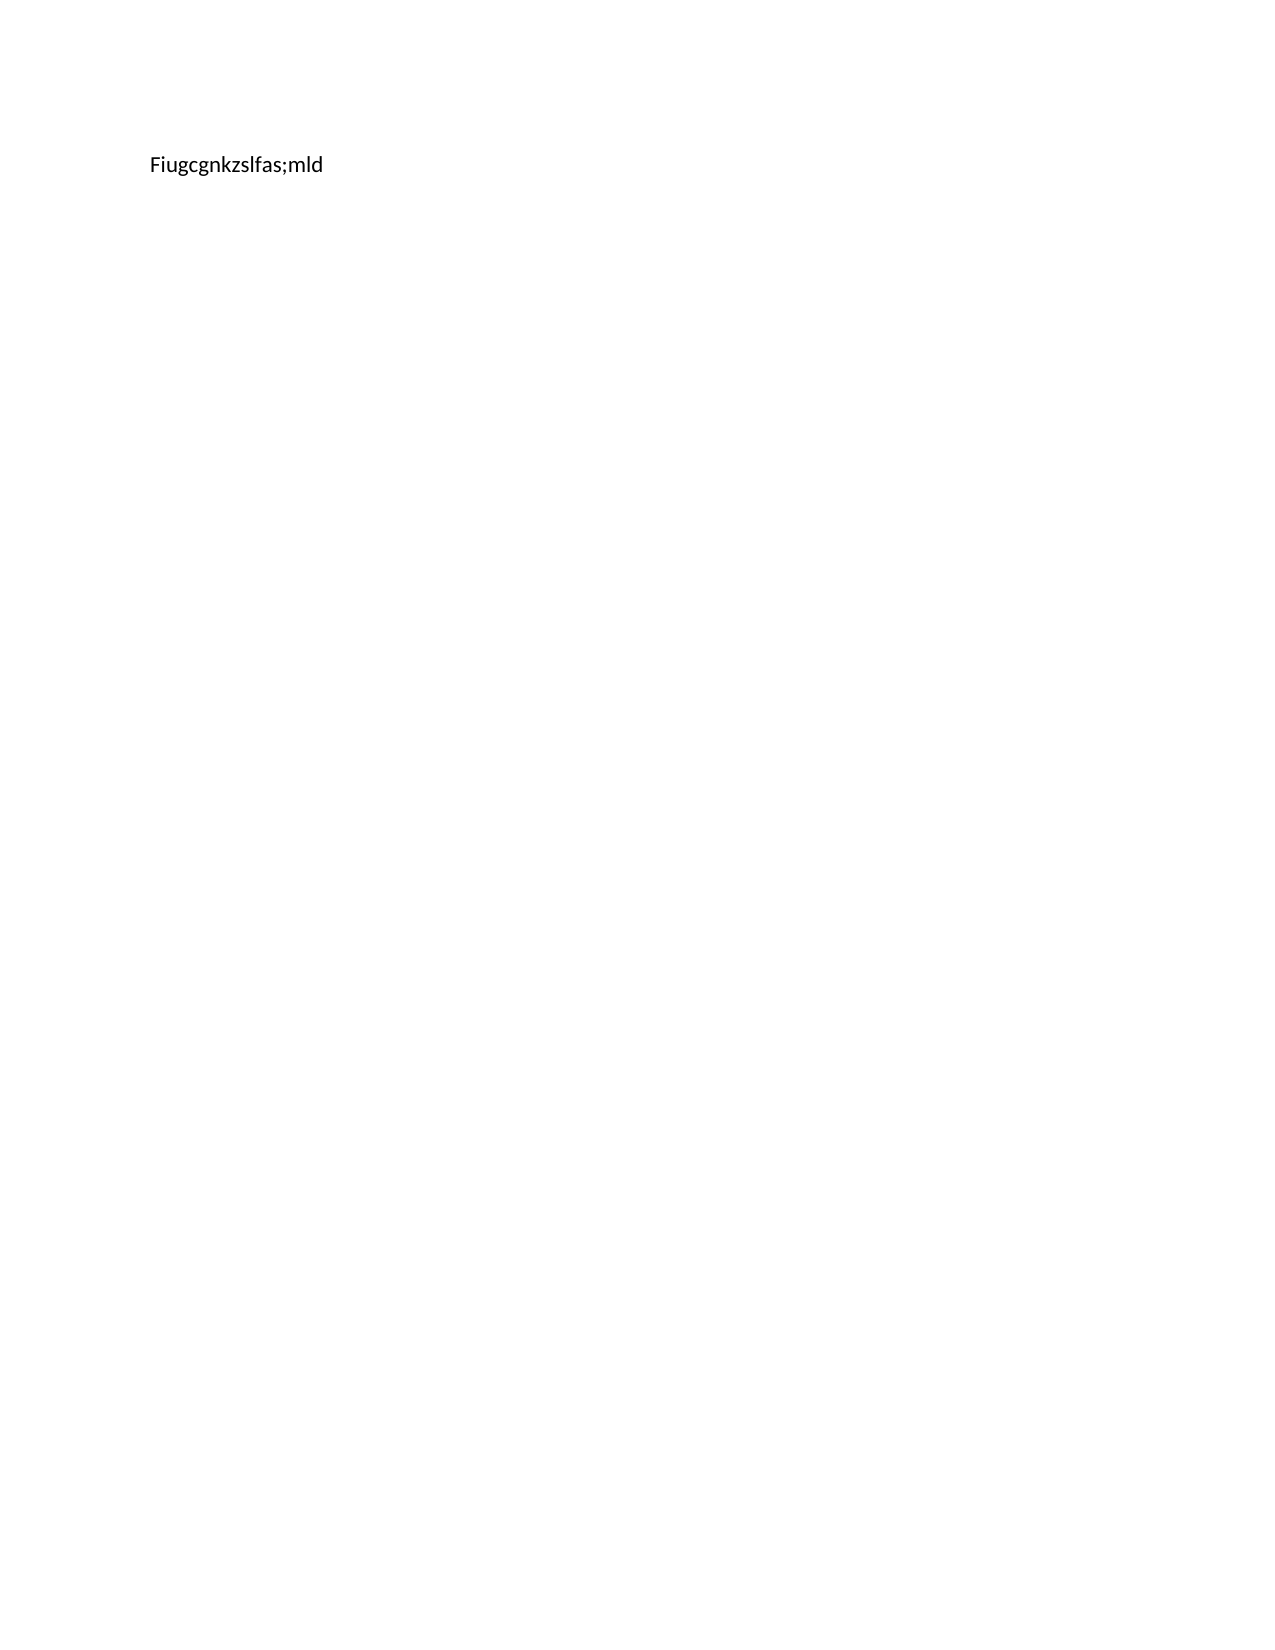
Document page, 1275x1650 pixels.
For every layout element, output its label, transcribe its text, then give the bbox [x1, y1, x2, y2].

text Fiugcgnkzslfas;mld [150, 150, 1125, 178]
